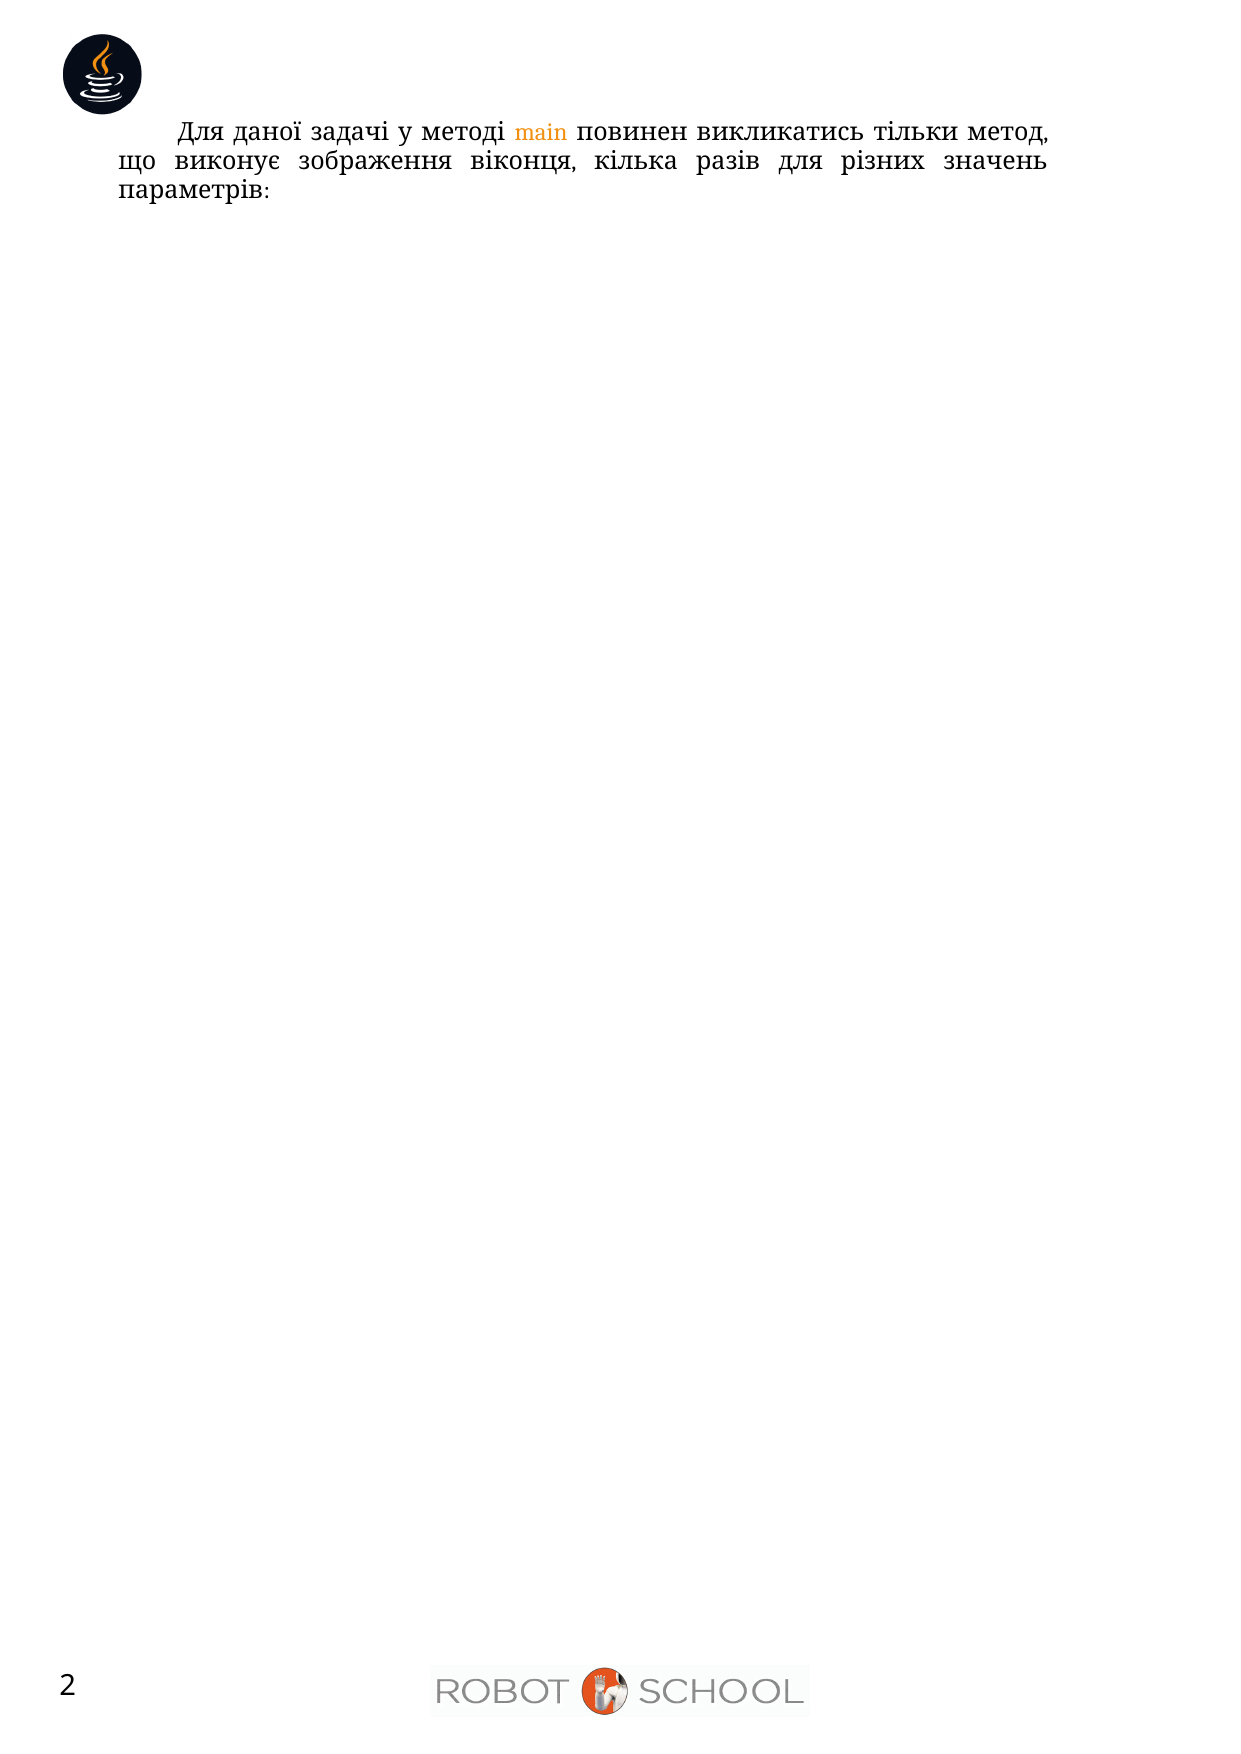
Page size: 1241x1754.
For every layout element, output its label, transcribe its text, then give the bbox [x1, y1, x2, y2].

text Для даної задачі у методі main повинен викликатись тільки метод, що виконує зображення віконця, кілька разів для різних значень параметрів: [118, 118, 1048, 204]
picture [430, 1665, 810, 1717]
picture [59, 29, 148, 119]
